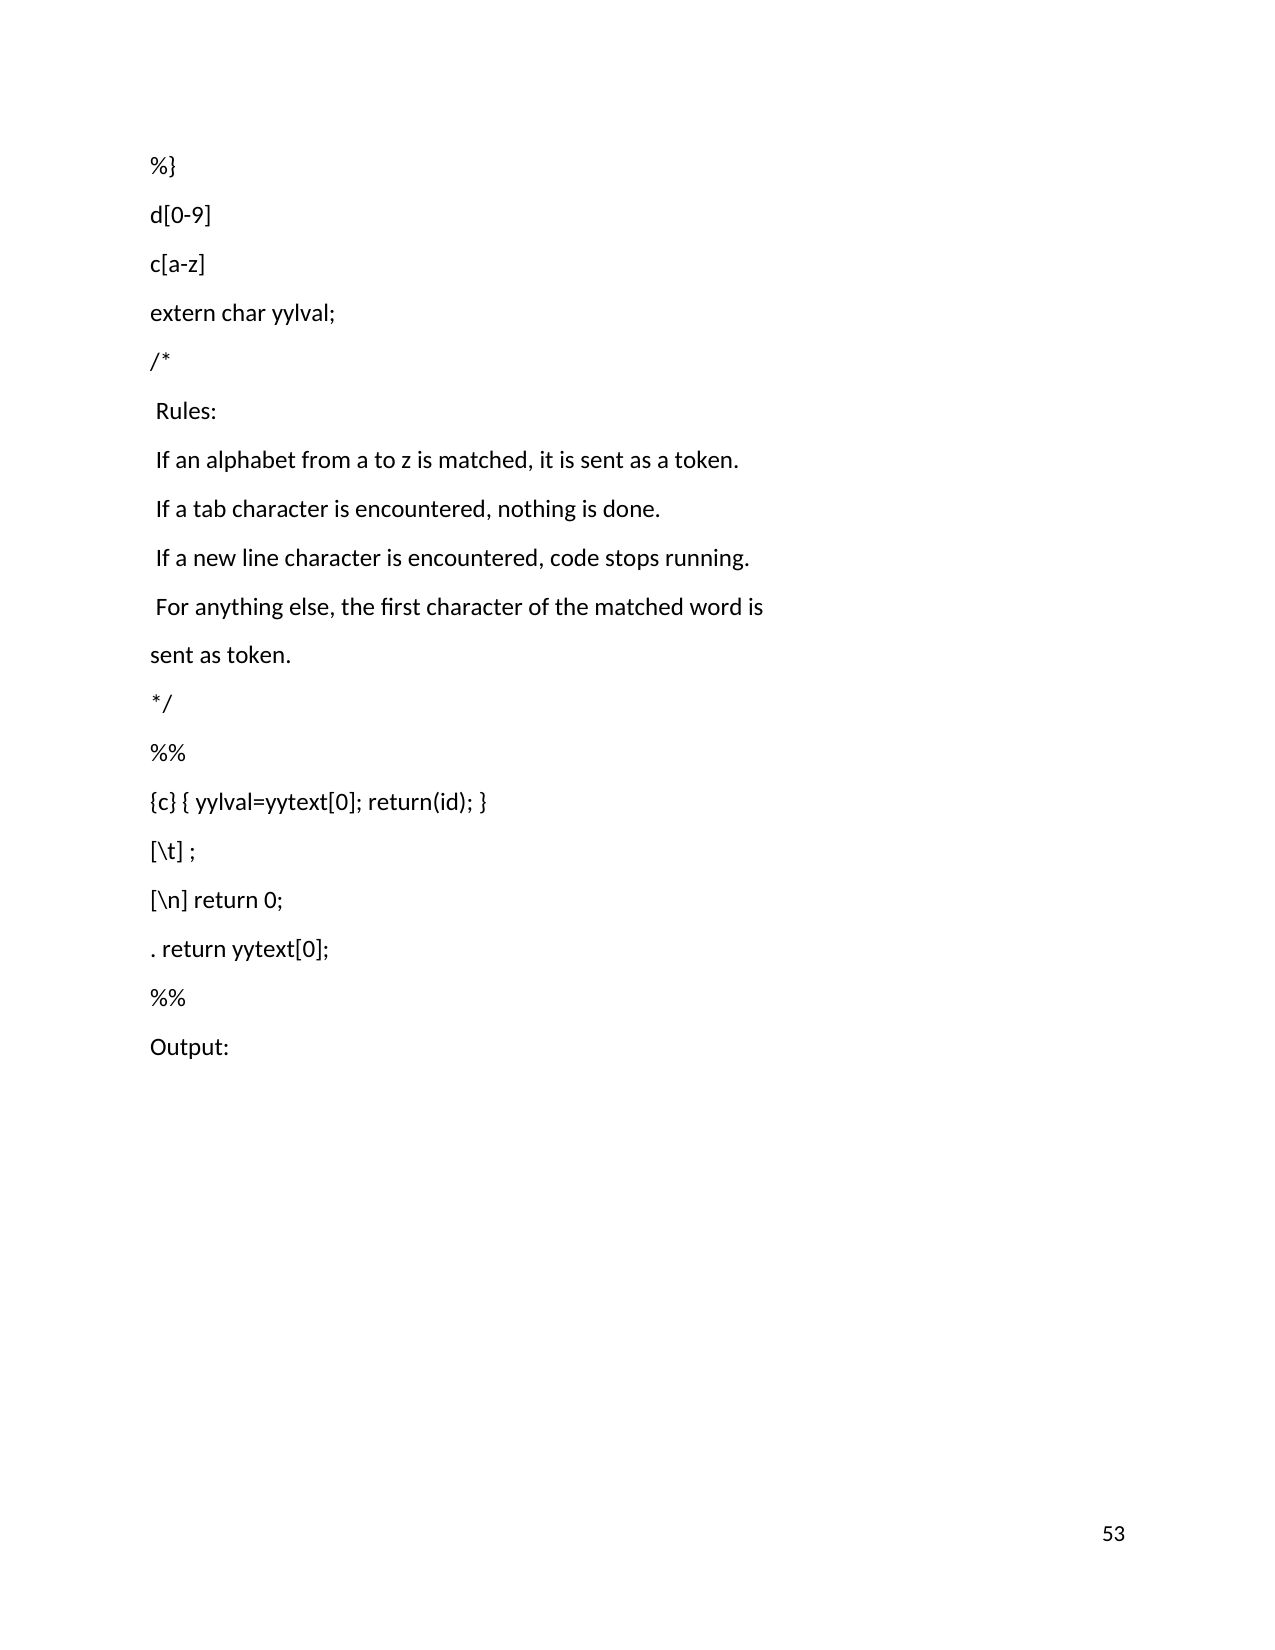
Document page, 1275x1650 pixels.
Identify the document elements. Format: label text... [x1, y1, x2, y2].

text {c} { yylval=yytext[0]; return(id); } [150, 786, 1125, 817]
text Rules: [150, 395, 1125, 425]
text Output: [150, 1031, 1125, 1062]
text %% [150, 982, 1125, 1013]
text /* [150, 346, 1125, 376]
text For anything else, the first character of the matched word is [150, 591, 1125, 621]
text extern char yylval; [150, 297, 1125, 327]
text c[a-z] [150, 248, 1125, 278]
text [\n] return 0; [150, 884, 1125, 915]
text If a tab character is encountered, nothing is done. [150, 493, 1125, 523]
text %% [150, 737, 1125, 768]
text If an alphabet from a to z is matched, it is sent as a token. [150, 444, 1125, 474]
text */ [150, 688, 1125, 719]
text [\t] ; [150, 835, 1125, 866]
text If a new line character is encountered, code stops running. [150, 542, 1125, 572]
text . return yytext[0]; [150, 933, 1125, 964]
text sent as token. [150, 639, 1125, 670]
text d[0-9] [150, 199, 1125, 229]
text %} [150, 150, 1125, 181]
